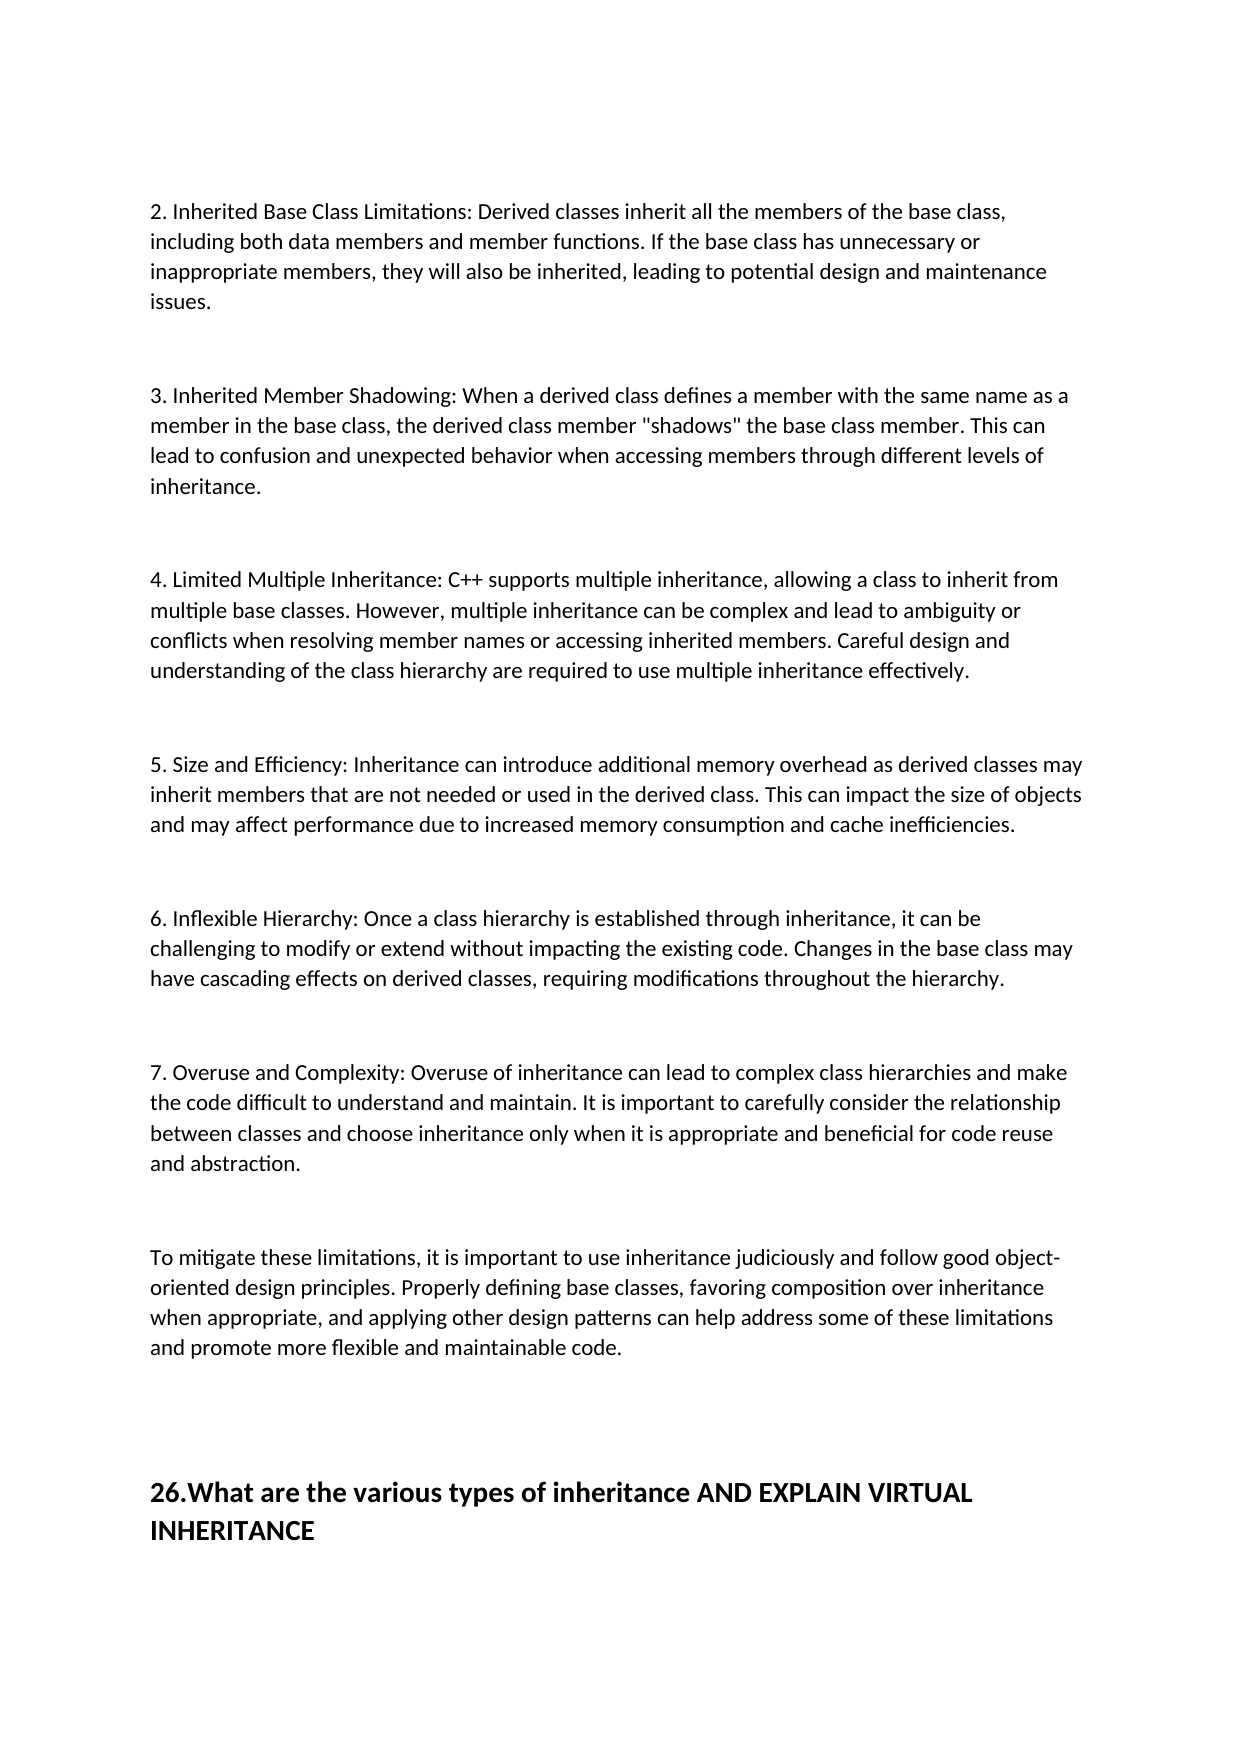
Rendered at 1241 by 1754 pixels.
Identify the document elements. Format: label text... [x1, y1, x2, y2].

text 5. Size and Efficiency: Inheritance can introduce additional memory overhead as derived classes may inherit members that are not needed or used in the derived class. This can impact the size of objects and may affect performance due to increased memory consumption and cache inefficiencies. [150, 750, 1090, 838]
text 7. Overuse and Complexity: Overuse of inheritance can lead to complex class hierarchies and make the code difficult to understand and maintain. It is important to carefully consider the relationship between classes and choose inheritance only when it is appropriate and beneficial for code reuse and abstraction. [150, 1058, 1090, 1177]
text 4. Limited Multiple Inheritance: C++ supports multiple inheritance, allowing a class to inherit from multiple base classes. However, multiple inheritance can be complex and lead to ambiguity or conflicts when resolving member names or accessing inherited members. Careful design and understanding of the class hierarchy are required to use multiple inheritance effectively. [150, 566, 1090, 684]
text 26.What are the various types of inheritance AND EXPLAIN VIRTUAL INHERITANCE [150, 1474, 1090, 1548]
text 6. Inflexible Hierarchy: Once a class hierarchy is established through inheritance, it can be challenging to modify or extend without impacting the existing code. Changes in the base class may have cascading effects on derived classes, requiring modifications throughout the hierarchy. [150, 904, 1090, 993]
text 2. Inherited Base Class Limitations: Derived classes inherit all the members of the base class, including both data members and member functions. If the base class has unnecessary or inappropriate members, they will also be inherited, leading to potential design and maintenance issues. [150, 197, 1090, 316]
text To mitigate these limitations, it is important to use inheritance judiciously and follow good object-oriented design principles. Properly defining base classes, favoring composition over inheritance when appropriate, and applying other design patterns can help address some of these limitations and promote more flexible and maintainable code. [150, 1243, 1090, 1361]
text 3. Inherited Member Shadowing: When a derived class defines a member with the same name as a member in the base class, the derived class member "shadows" the base class member. This can lead to confusion and unexpected behavior when accessing members through different levels of inheritance. [150, 381, 1090, 500]
